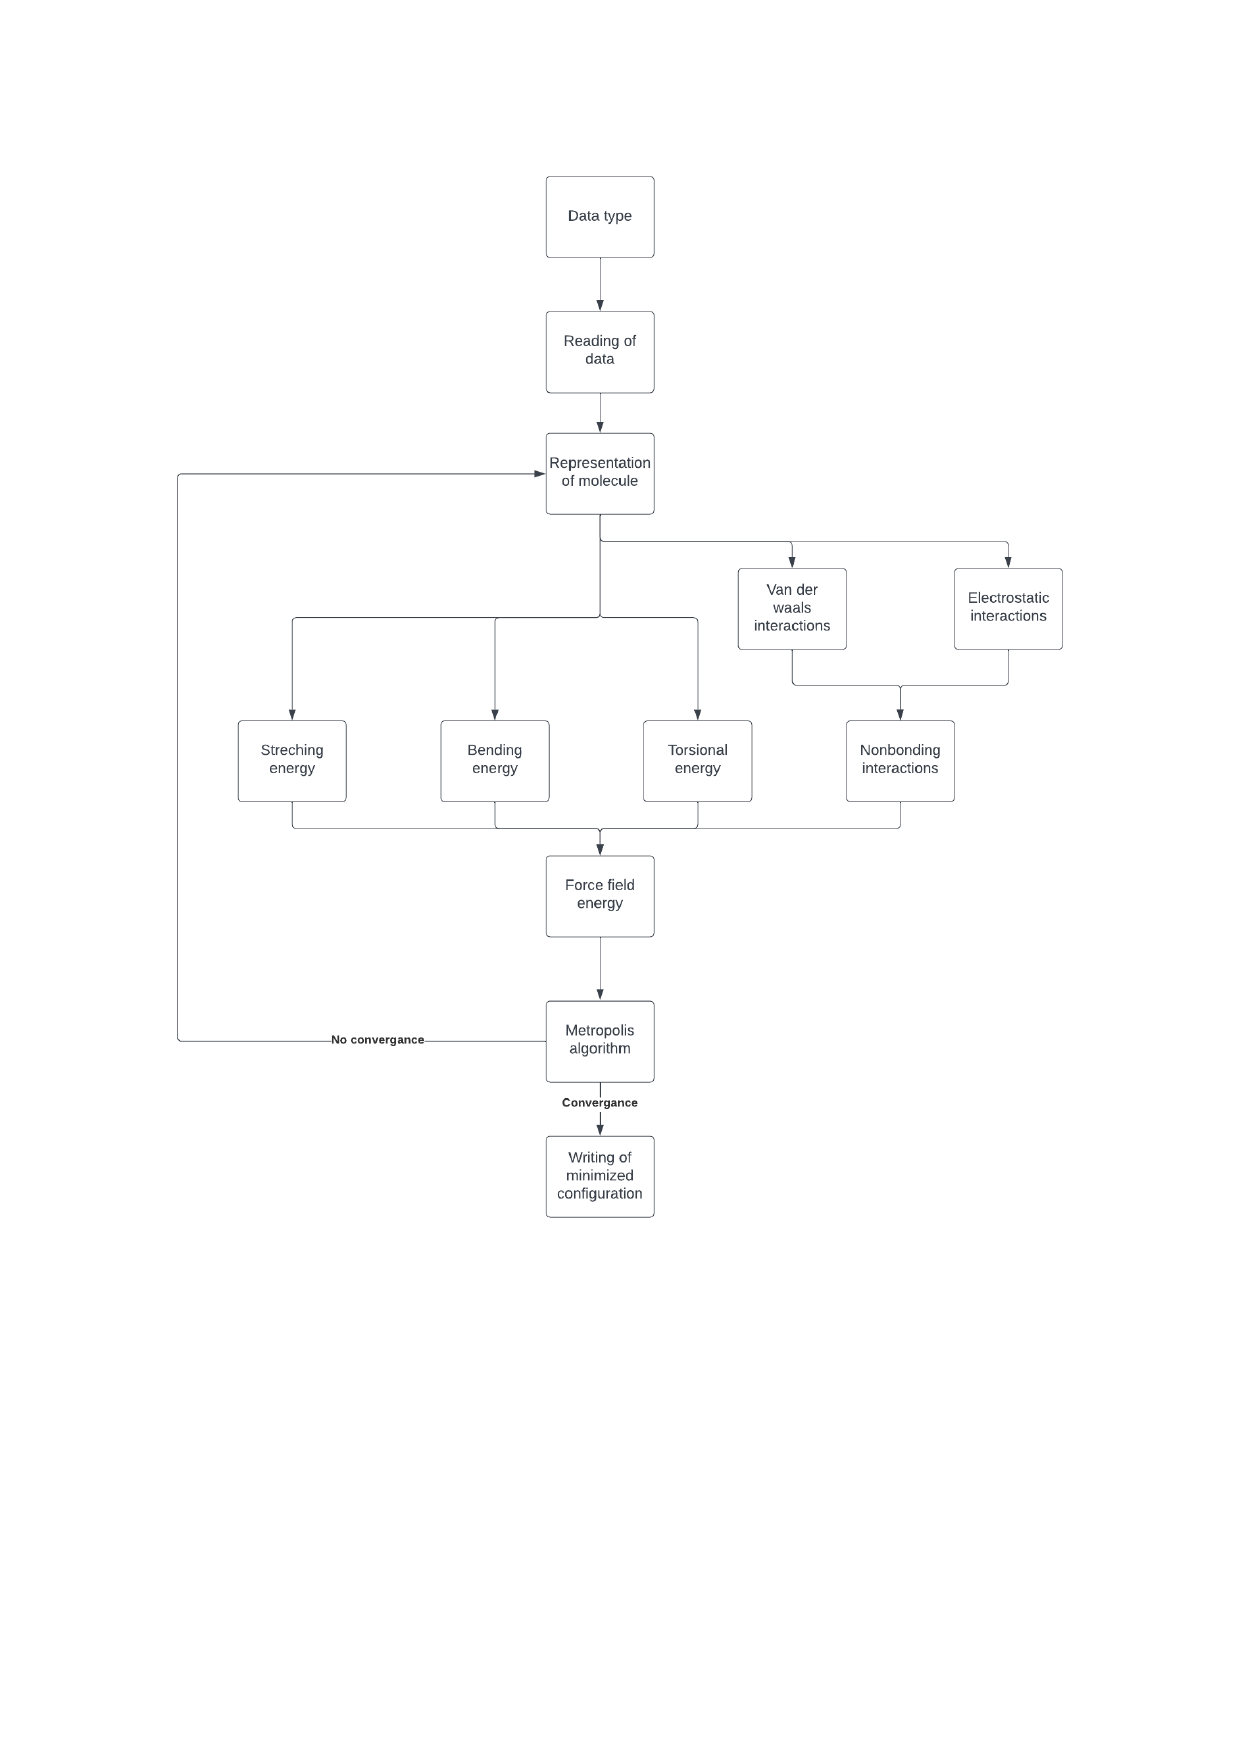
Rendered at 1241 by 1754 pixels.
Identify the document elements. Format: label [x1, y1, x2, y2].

picture [150, 150, 1089, 1244]
